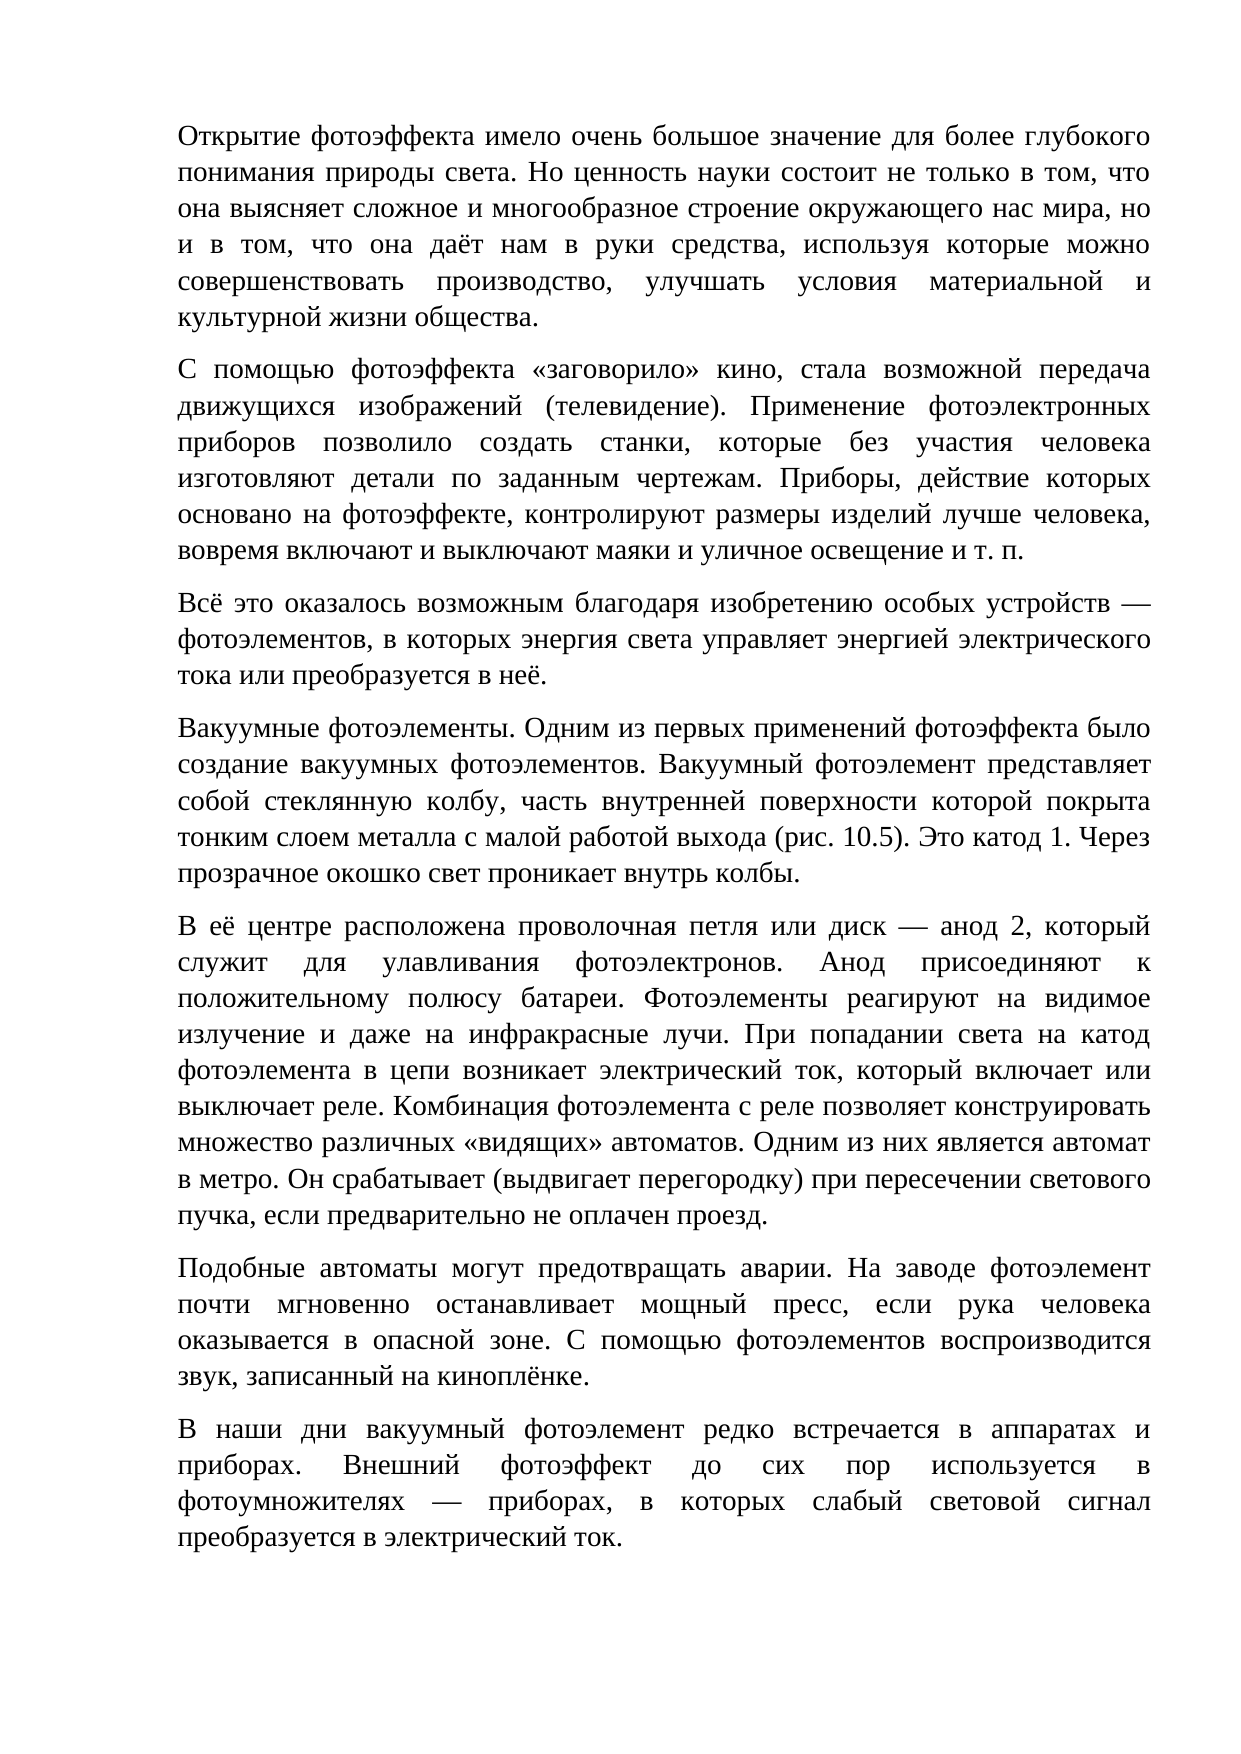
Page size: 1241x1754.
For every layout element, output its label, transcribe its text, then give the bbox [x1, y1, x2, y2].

text Всё это оказалось возможным благодаря изобретению особых устройств — фотоэлементов, в которых энергия света управляет энергией электрического тока или преобразуется в неё. [177, 585, 1152, 691]
text С помощью фотоэффекта «заговорило» кино, стала возможной передача движущихся изображений (телевидение). Применение фотоэлектронных приборов позволило создать станки, которые без участия человека изготовляют детали по заданным чертежам. Приборы, действие которых основано на фотоэффекте, контролируют размеры изделий лучше человека, вовремя включают и выключают маяки и уличное освещение и т. п. [177, 352, 1152, 566]
text В наши дни вакуумный фотоэлемент редко встречается в аппаратах и приборах. Внешний фотоэффект до сих пор используется в фотоумножителях — приборах, в которых слабый световой сигнал преобразуется в электрический ток. [177, 1411, 1152, 1553]
text Вакуумные фотоэлементы. Одним из первых применений фотоэффекта было создание вакуумных фотоэлементов. Вакуумный фотоэлемент представляет собой стеклянную колбу, часть внутренней поверхности которой покрыта тонким слоем металла с малой работой выхода (рис. 10.5). Это катод 1. Через прозрачное окошко свет проникает внутрь колбы. [177, 710, 1152, 888]
text В её центре расположена проволочная петля или диск — анод 2, который служит для улавливания фотоэлектронов. Анод присоединяют к положительному полюсу батареи. Фотоэлементы реагируют на видимое излучение и даже на инфракрасные лучи. При попадании света на катод фотоэлемента в цепи возникает электрический ток, который включает или выключает реле. Комбинация фотоэлемента с реле позволяет конструировать множество различных «видящих» автоматов. Одним из них является автомат в метро. Он срабатывает (выдвигает перегородку) при пересечении светового пучка, если предварительно не оплачен проезд. [177, 908, 1152, 1230]
text Подобные автоматы могут предотвращать аварии. На заводе фотоэлемент почти мгновенно останавливает мощный пресс, если рука человека оказывается в опасной зоне. С помощью фотоэлементов воспроизводится звук, записанный на киноплёнке. [177, 1250, 1152, 1392]
text Открытие фотоэффекта имело очень большое значение для более глубокого понимания природы света. Но ценность науки состоит не только в том, что она выясняет сложное и многообразное строение окружающего нас мира, но и в том, что она даёт нам в руки средства, используя которые можно совершенствовать производство, улучшать условия материальной и культурной жизни общества. [177, 118, 1152, 332]
